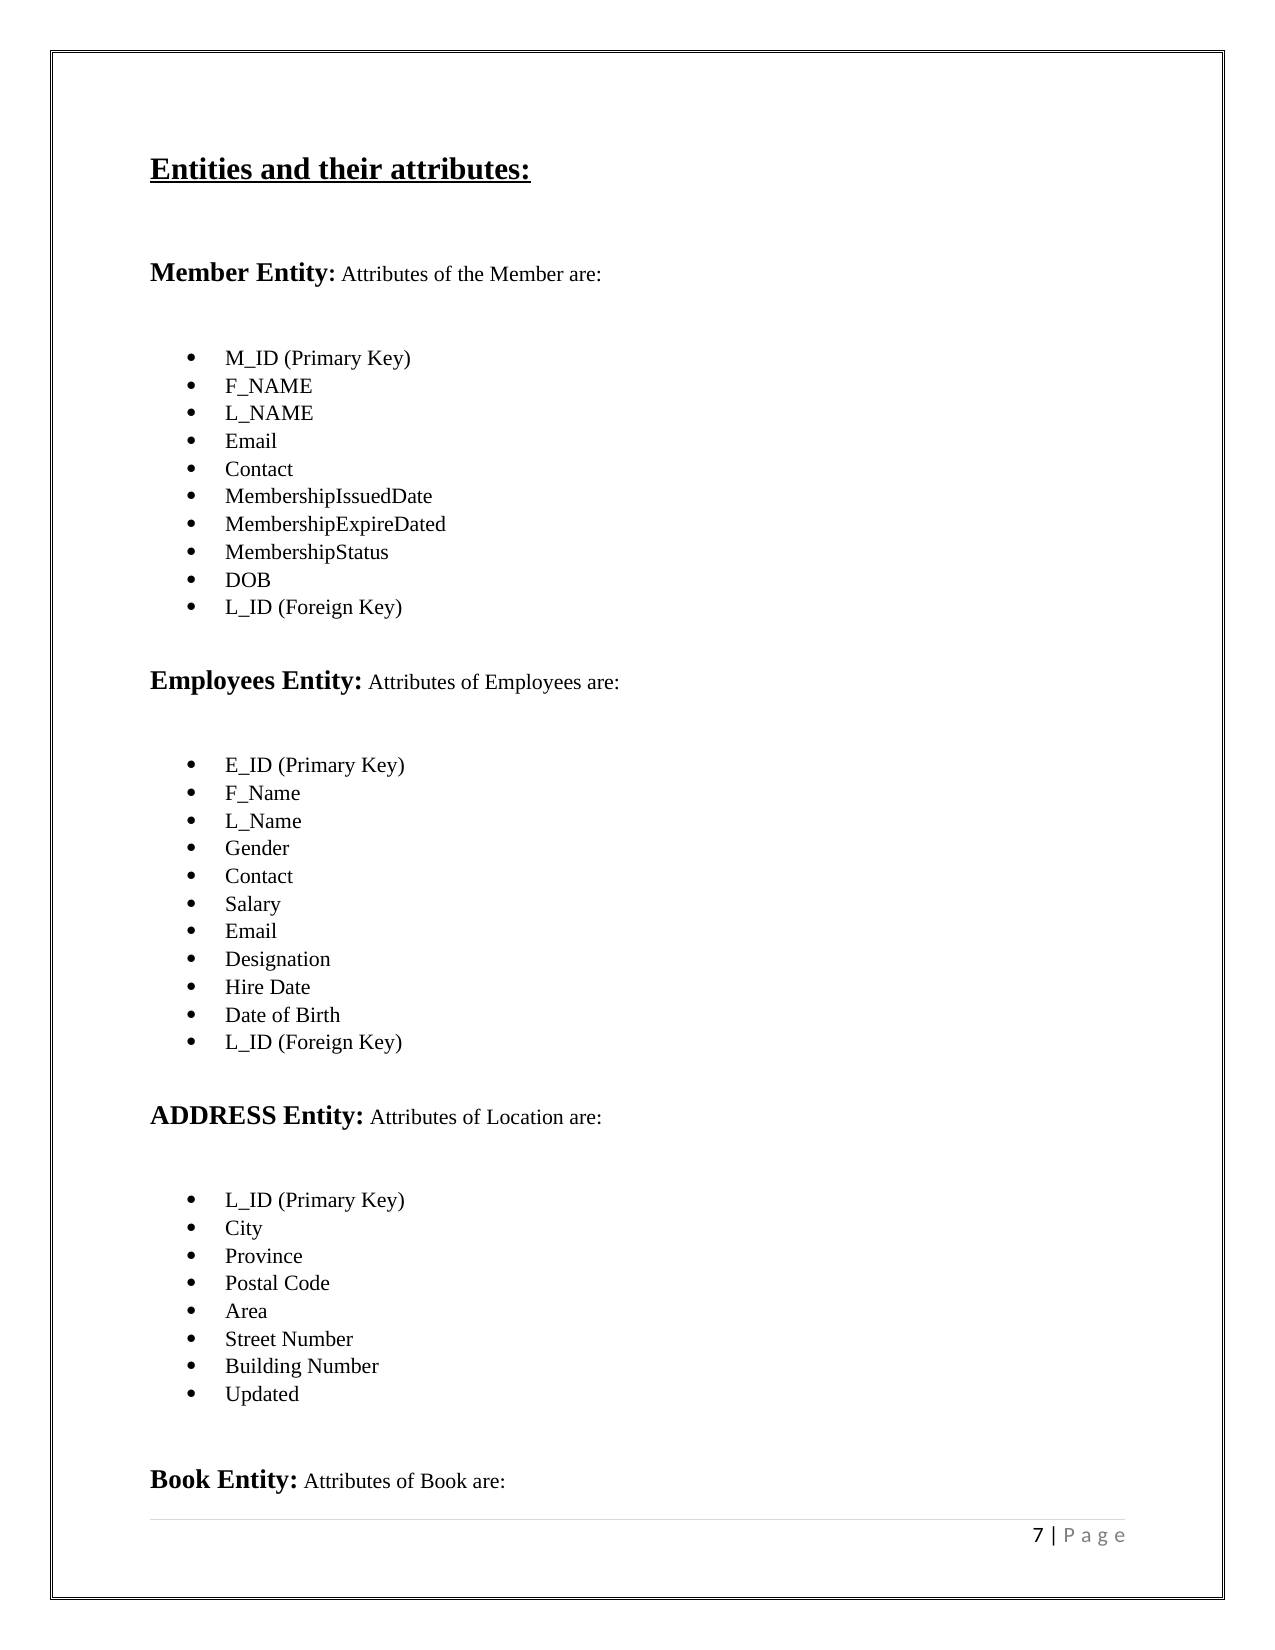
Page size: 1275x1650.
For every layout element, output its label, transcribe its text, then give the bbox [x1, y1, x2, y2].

list Email [187, 428, 1125, 453]
list Postal Code [187, 1270, 1125, 1296]
list F_NAME [187, 373, 1125, 398]
list Salary [187, 891, 1125, 916]
list Building Number [187, 1353, 1125, 1379]
list Designation [187, 946, 1125, 971]
list City [187, 1215, 1125, 1240]
list Email [187, 918, 1125, 944]
list L_ID (Foreign Key) [187, 594, 1125, 619]
list MembershipStatus [187, 539, 1125, 564]
list L_Name [187, 808, 1125, 833]
list L_NAME [187, 400, 1125, 426]
list Province [187, 1243, 1125, 1268]
list Contact [187, 863, 1125, 888]
list Hire Date [187, 974, 1125, 999]
list Date of Birth [187, 1002, 1125, 1027]
list Updated [187, 1381, 1125, 1406]
list MembershipIssuedDate [187, 483, 1125, 509]
list M_ID (Primary Key) [187, 345, 1125, 370]
list L_ID (Foreign Key) [187, 1029, 1125, 1054]
text ADDRESS Entity: Attributes of Location are: [150, 1099, 1125, 1130]
list F_Name [187, 780, 1125, 805]
text Employees Entity: Attributes of Employees are: [150, 664, 1125, 695]
list Street Number [187, 1326, 1125, 1351]
list L_ID (Primary Key) [187, 1187, 1125, 1212]
list Area [187, 1298, 1125, 1323]
text Member Entity: Attributes of the Member are: [150, 256, 1125, 288]
list Gender [187, 835, 1125, 861]
list MembershipExpireDated [187, 511, 1125, 536]
list E_ID (Primary Key) [187, 752, 1125, 777]
list DOB [187, 567, 1125, 592]
text Entities and their attributes: [150, 150, 1125, 186]
list Contact [187, 456, 1125, 481]
text Book Entity: Attributes of Book are: [150, 1463, 1125, 1494]
